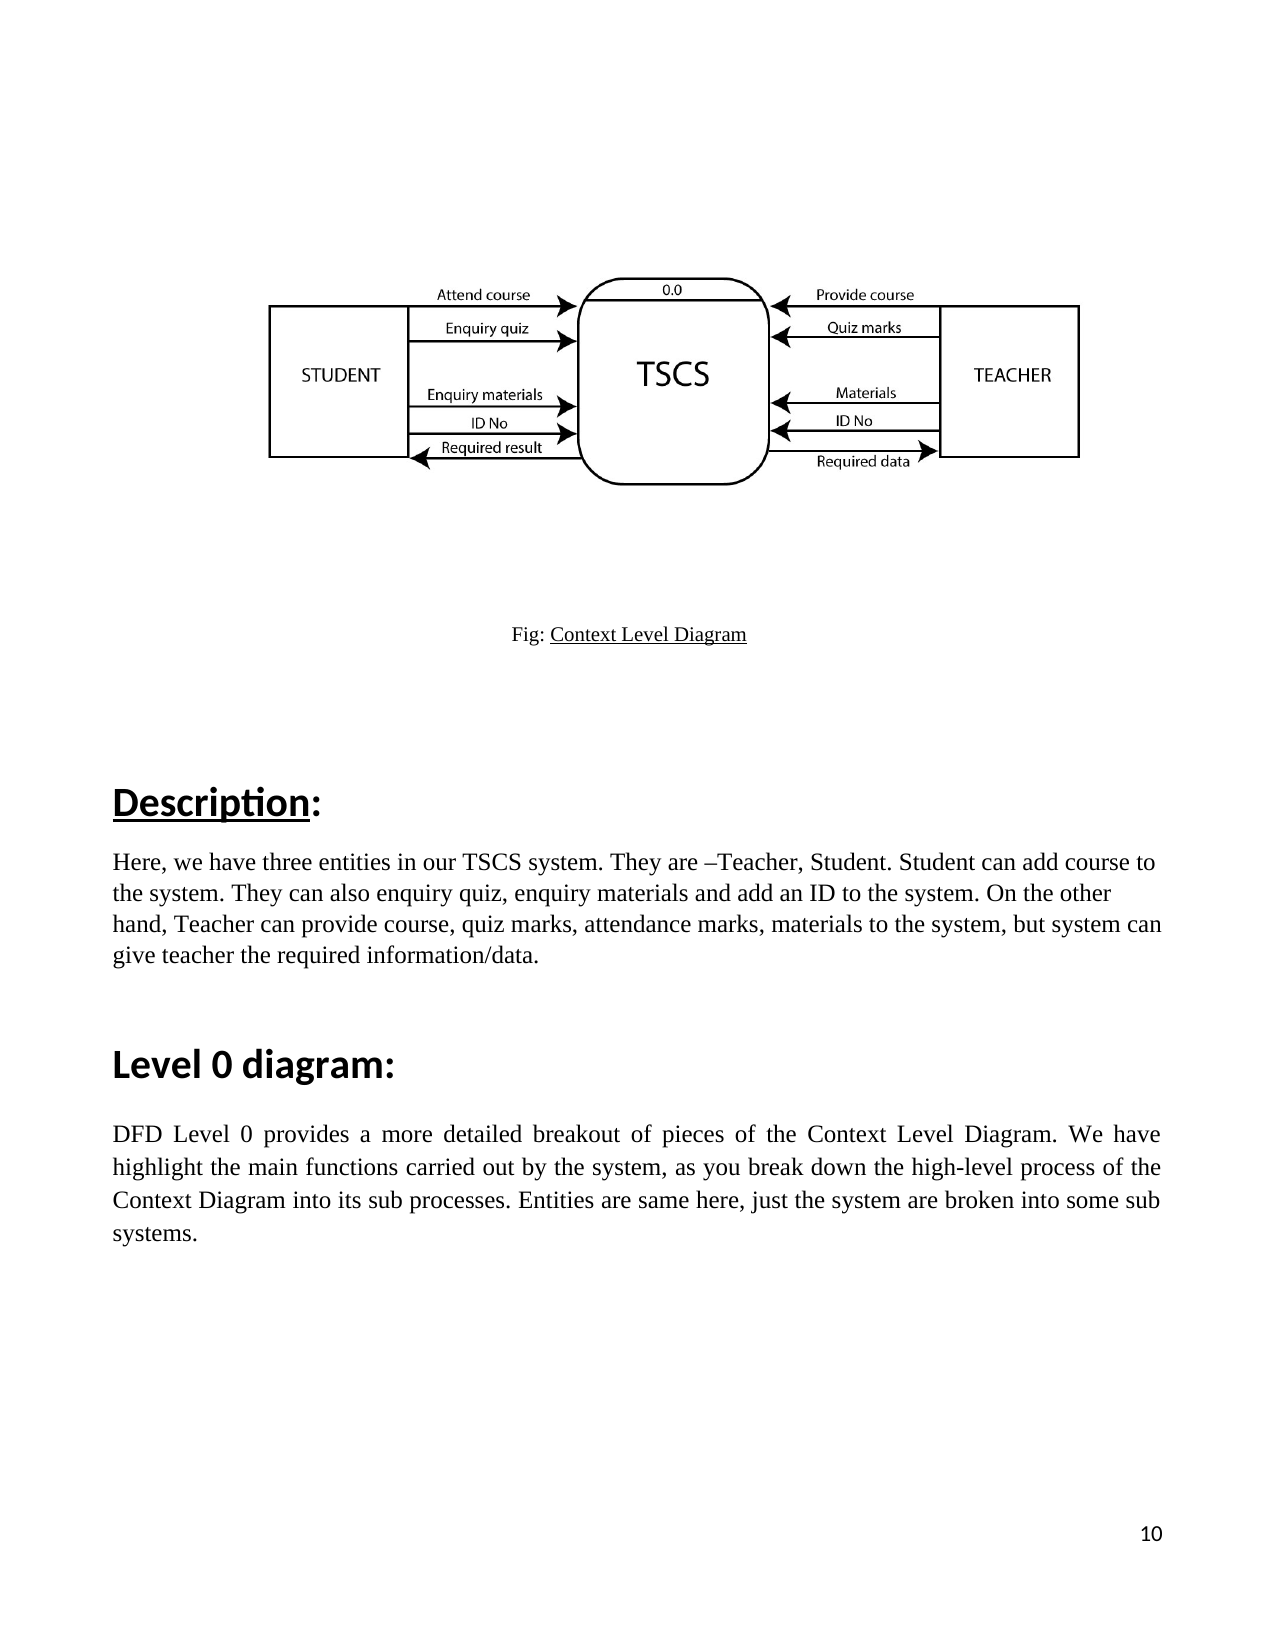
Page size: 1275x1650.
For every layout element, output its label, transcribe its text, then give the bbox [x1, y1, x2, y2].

picture [112, 150, 1249, 604]
text Here, we have three entities in our TSCS system. They are –Teacher, Student. Student can add course to the system. They can also enquiry quiz, enquiry materials and add an ID to the system. On the other hand, Teacher can provide course, quiz marks, attendance marks, materials to the system, but system can give teacher the required information/data. [112, 847, 1162, 969]
text Level 0 diagram: [112, 1038, 1162, 1088]
text DFD Level 0 provides a more detailed breakout of pieces of the Context Level Diagram. We have highlight the main functions carried out by the system, as you break down the high-level process of the Context Diagram into its sub processes. Entities are same here, just the system are broken into some sub systems. [112, 1119, 1162, 1247]
text Description: [112, 776, 1162, 827]
text Fig: Context Level Diagram [112, 622, 1162, 646]
